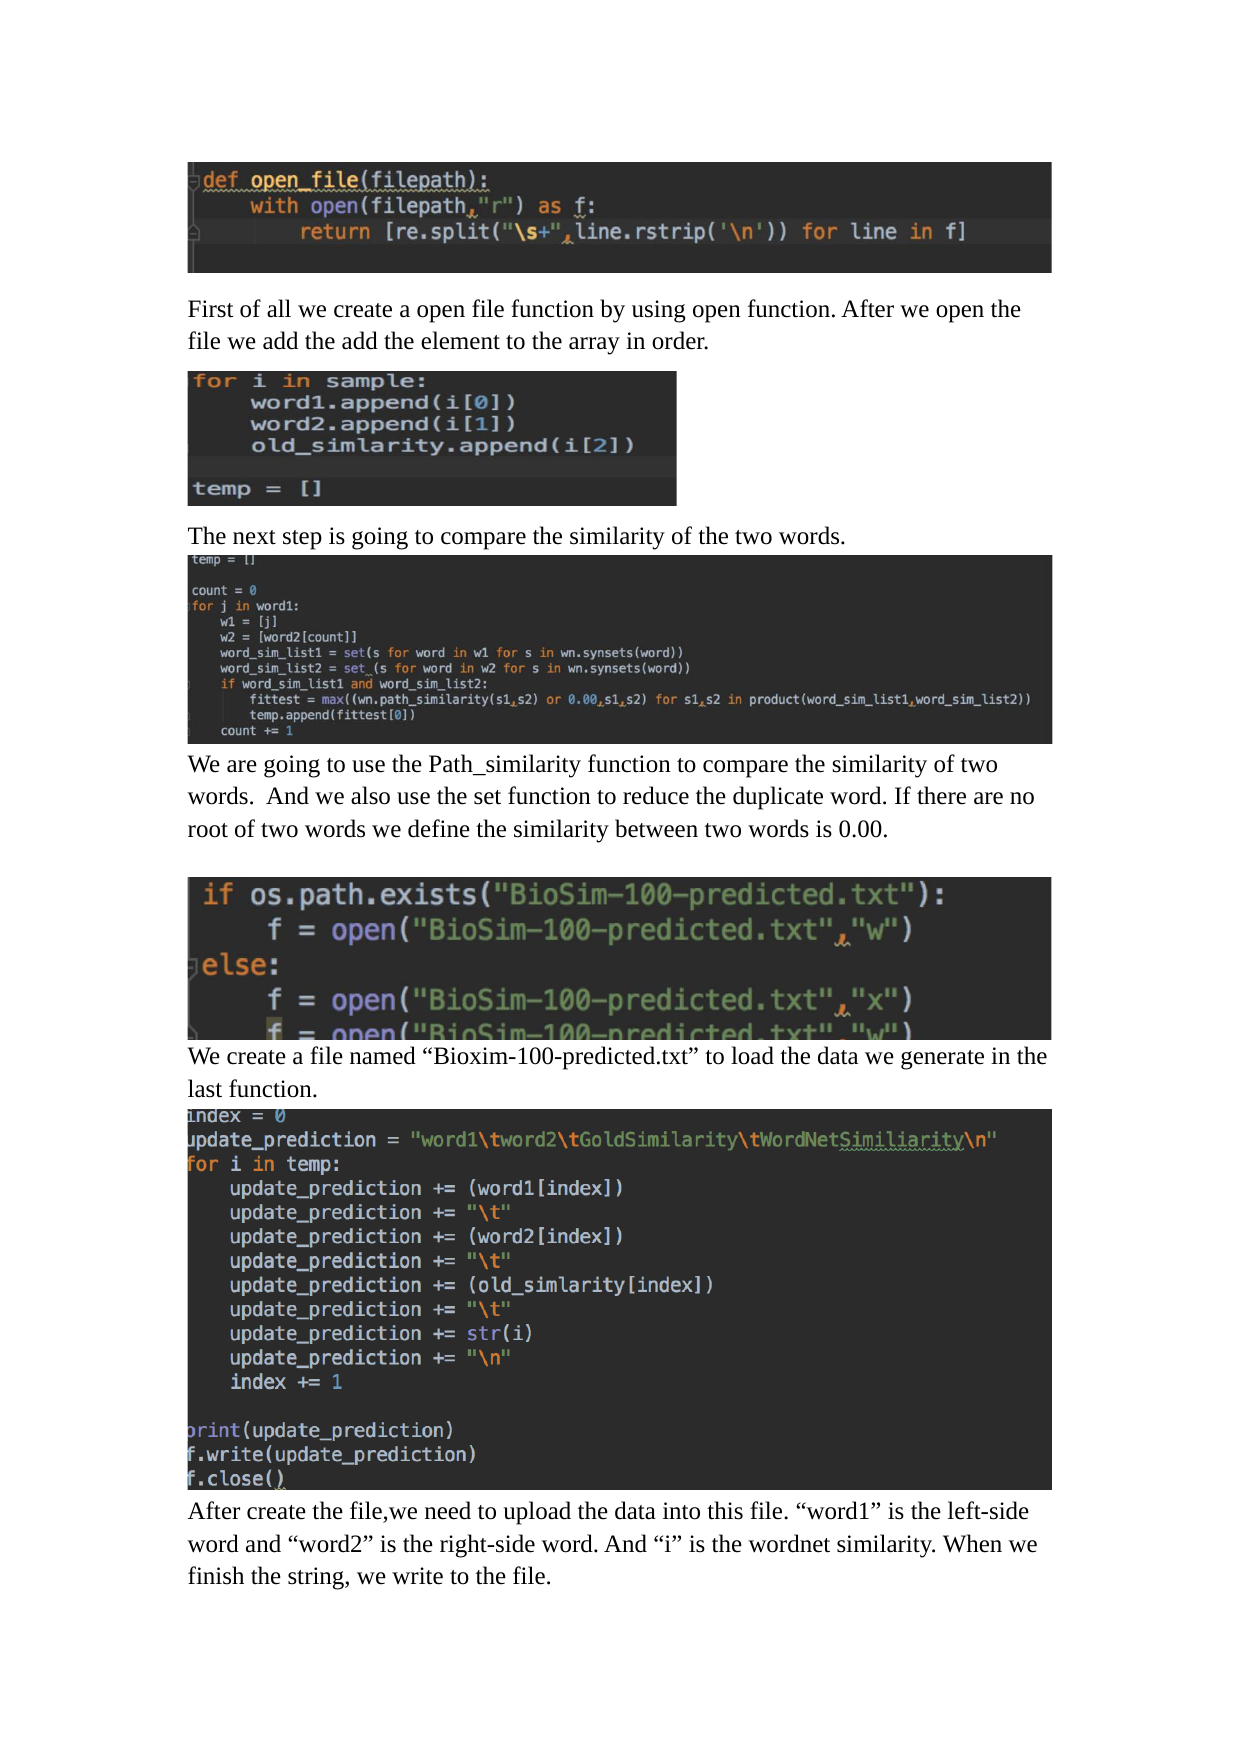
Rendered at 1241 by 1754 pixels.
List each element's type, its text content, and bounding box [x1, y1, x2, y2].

text After create the file,we need to upload the data into this file. “word1” is the left-side word and “word2” is the right-side word. And “i” is the wordnet similarity. When we finish the string, we write to the file. [187, 1494, 1053, 1592]
text We create a file named “Bioxim-100-predicted.txt” to load the data we generate in the last function. [187, 1039, 1053, 1104]
picture [187, 162, 1052, 273]
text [187, 162, 1053, 292]
text The next step is going to compare the similarity of the two words. [187, 519, 1053, 552]
picture [187, 555, 1053, 744]
text We are going to use the Path_similarity function to compare the similarity of two words. And we also use the set function to reduce the duplicate word. If there are no root of two words we define the similarity between two words is 0.00. [187, 747, 1053, 844]
picture [187, 371, 677, 506]
picture [187, 1109, 1052, 1490]
picture [187, 877, 1052, 1040]
